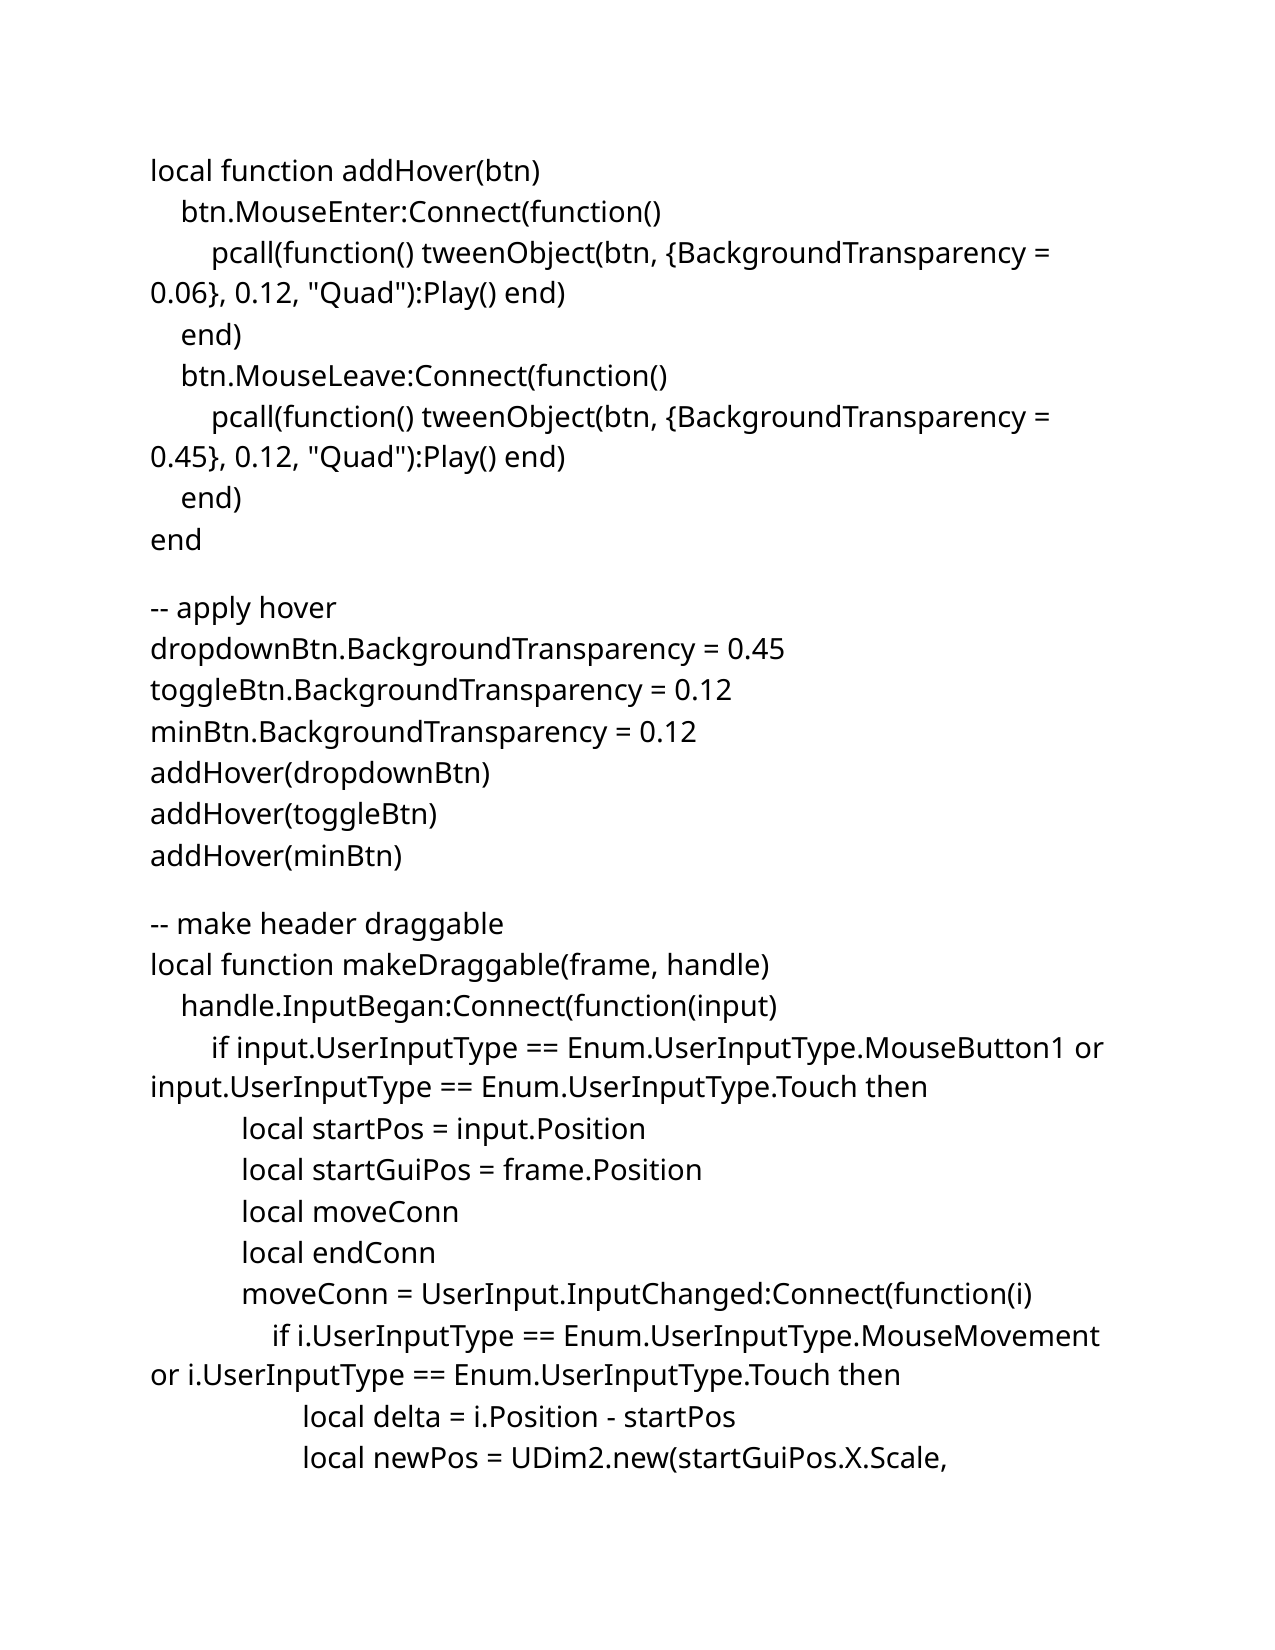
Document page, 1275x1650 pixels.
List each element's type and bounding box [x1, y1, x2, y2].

text [150, 150, 1125, 1477]
